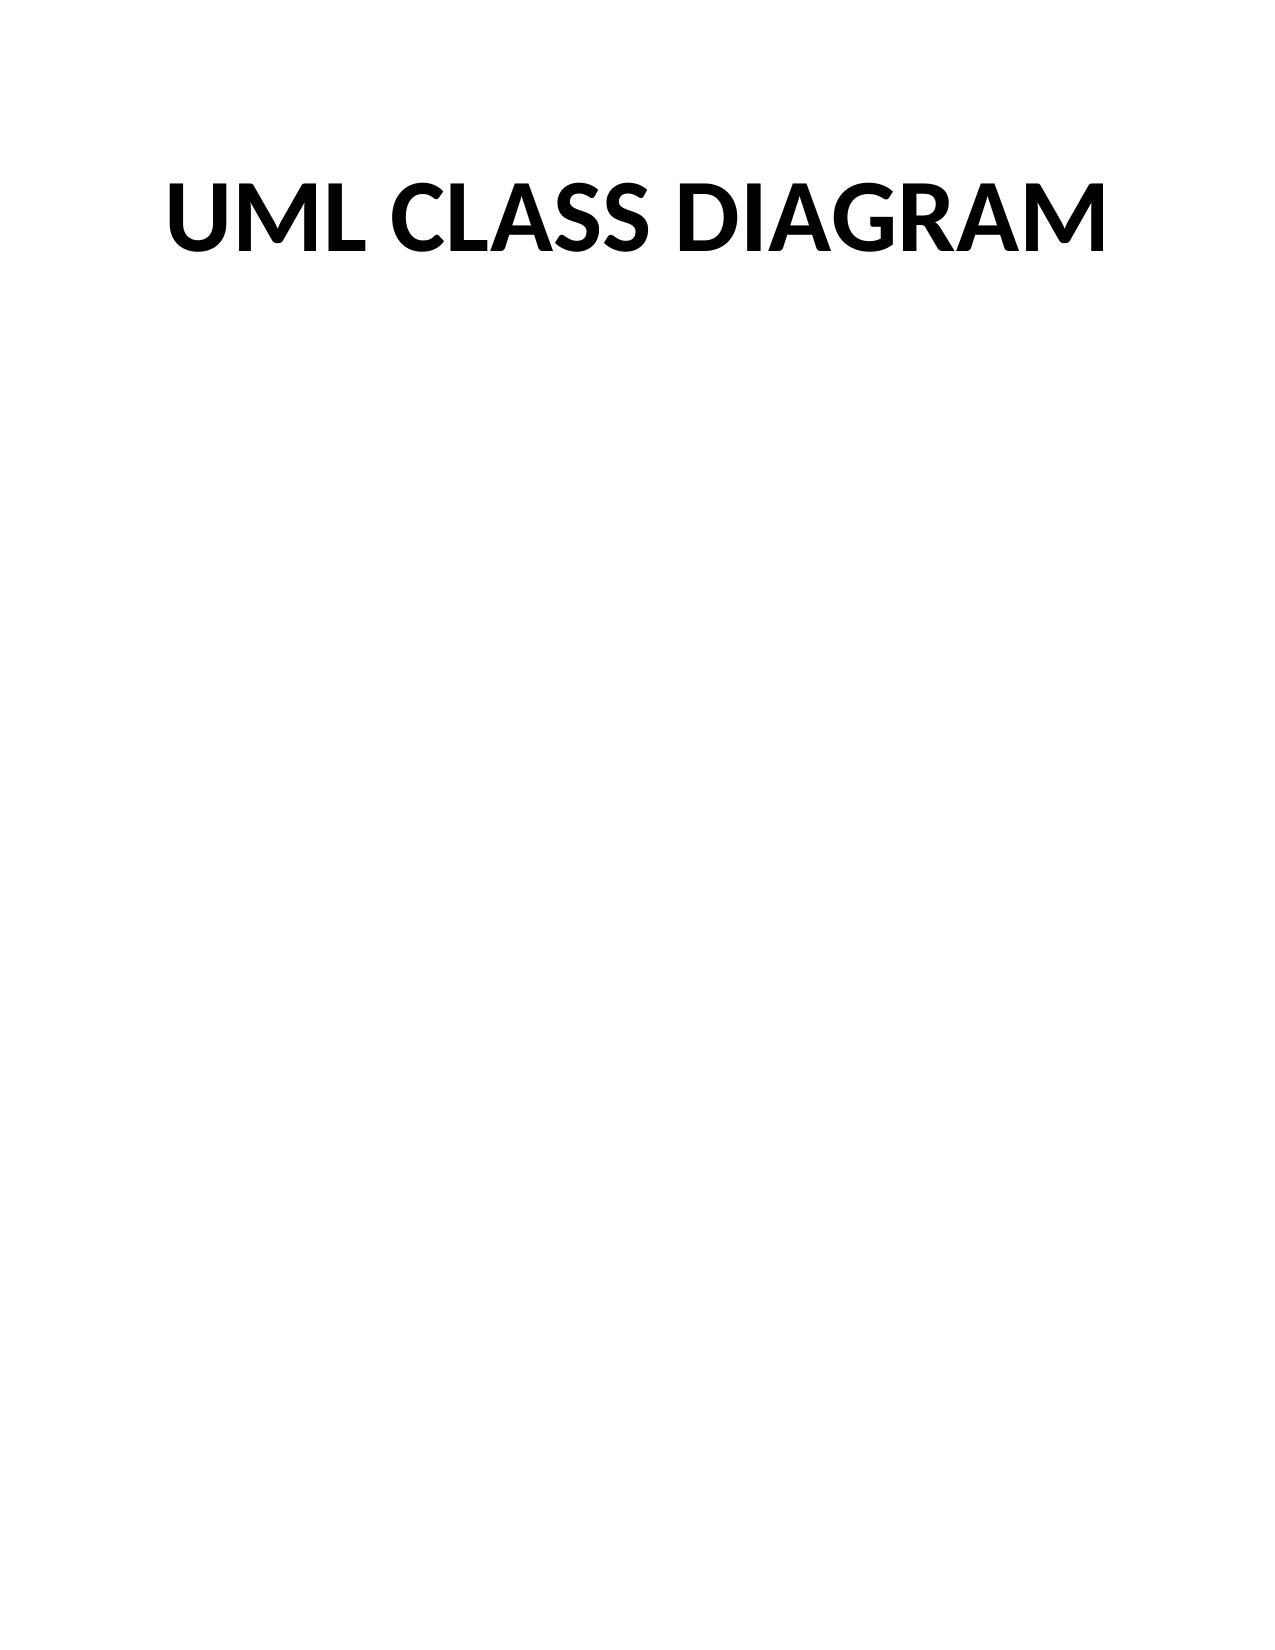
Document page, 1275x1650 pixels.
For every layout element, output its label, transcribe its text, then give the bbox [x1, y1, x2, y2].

text UML CLASS DIAGRAM [150, 150, 1125, 277]
